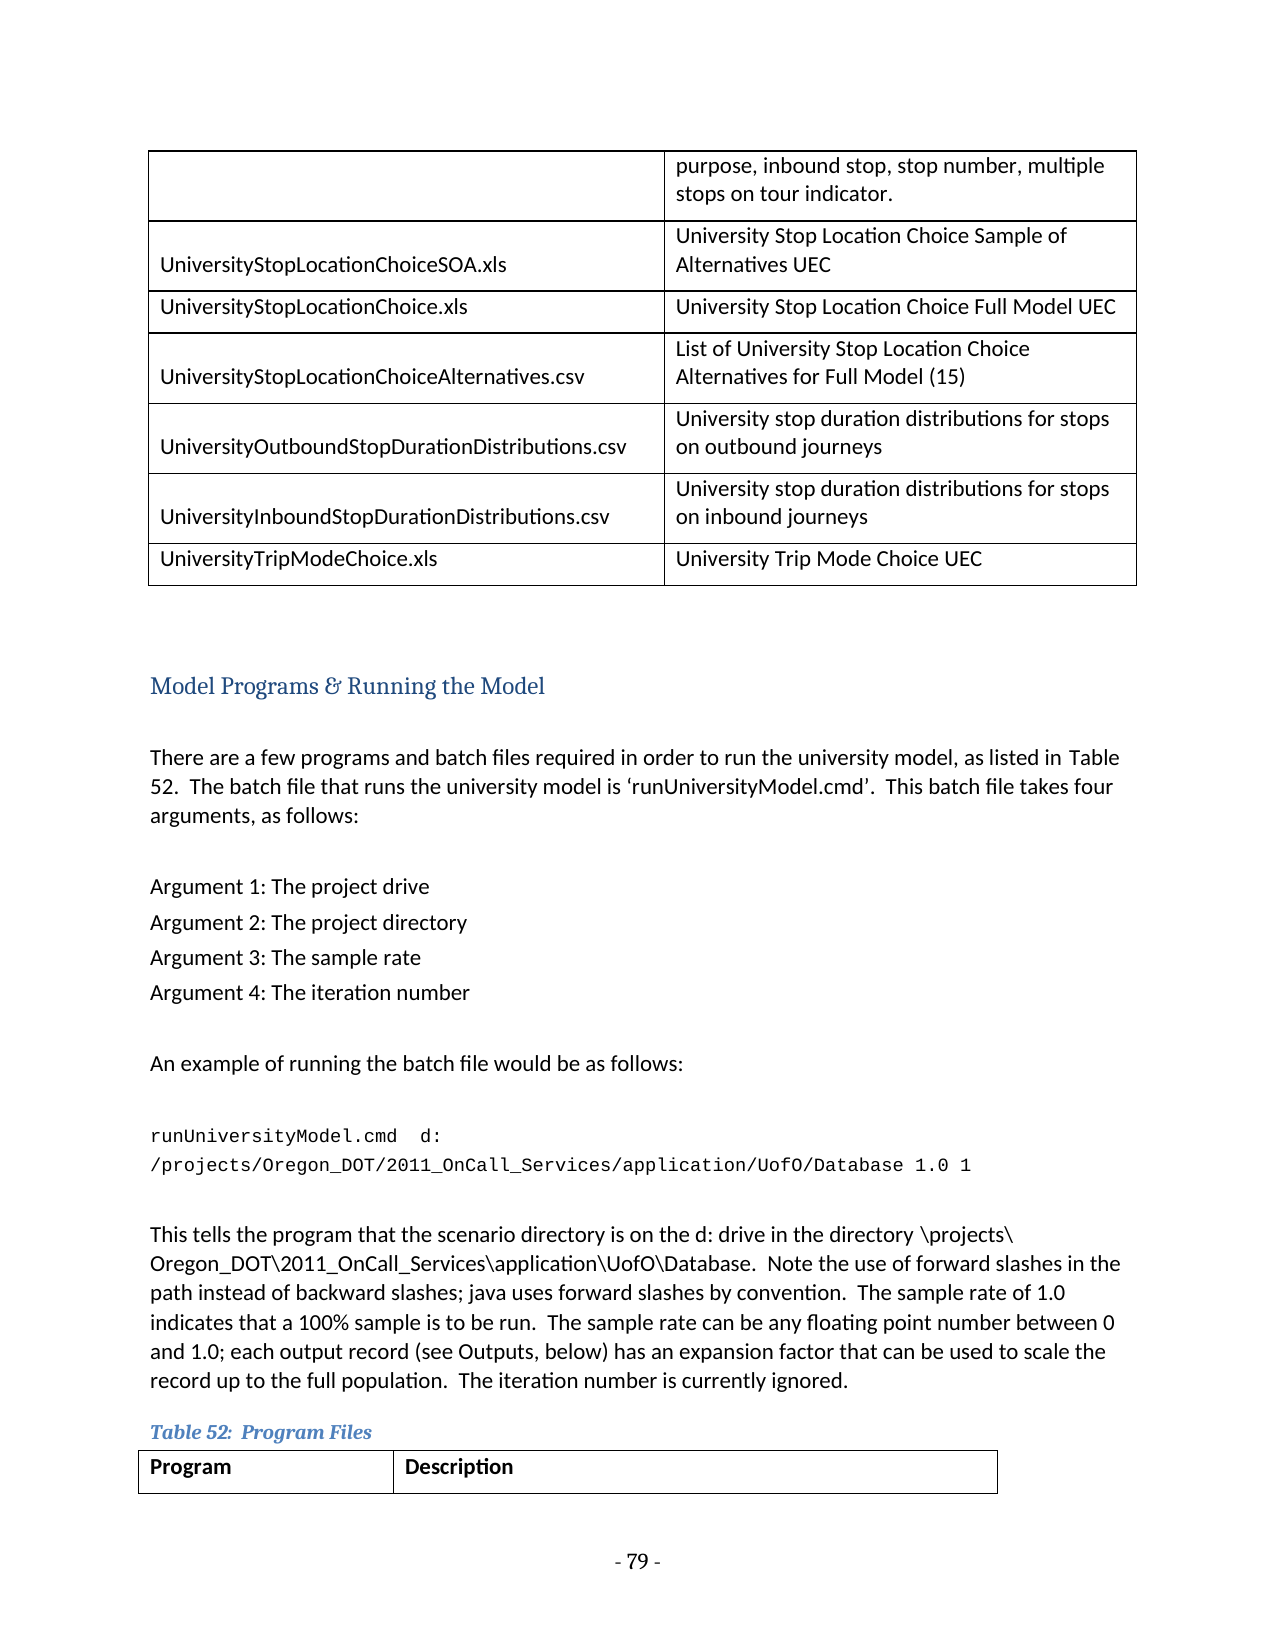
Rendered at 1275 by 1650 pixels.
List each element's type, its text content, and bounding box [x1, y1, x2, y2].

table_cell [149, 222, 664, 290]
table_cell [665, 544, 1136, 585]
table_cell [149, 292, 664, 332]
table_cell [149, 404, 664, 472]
text An example of running the batch file would be as follows: [150, 1048, 1125, 1077]
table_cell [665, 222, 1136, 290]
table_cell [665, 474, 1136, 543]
text There are a few programs and batch files required in order to run the university model, as listed in Table 52. The batch file that runs the university model is ‘runUniversityModel.cmd’. This batch file takes four arguments, as follows: [150, 742, 1125, 829]
text runUniversityModel.cmd d: /projects/Oregon_DOT/2011_OnCall_Services/application/UofO/Database 1.0 1 [150, 1119, 1125, 1177]
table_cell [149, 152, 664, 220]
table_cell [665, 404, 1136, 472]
text This tells the program that the scenario directory is on the d: drive in the directory \projects\Oregon_DOT\2011_OnCall_Services\application\UofO\Database. Note the use of forward slashes in the path instead of backward slashes; java uses forward slashes by convention. The sample rate of 1.0 indicates that a 100% sample is to be run. The sample rate can be any floating point number between 0 and 1.0; each output record (see Outputs, below) has an expansion factor that can be used to scale the record up to the full population. The iteration number is currently ignored. [150, 1219, 1125, 1394]
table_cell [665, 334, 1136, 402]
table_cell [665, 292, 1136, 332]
text Argument 1: The project drive [150, 871, 1125, 900]
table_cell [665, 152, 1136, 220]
text Argument 2: The project directory [150, 907, 1125, 936]
text Argument 3: The sample rate [150, 942, 1125, 971]
text Argument 4: The iteration number [150, 977, 1125, 1007]
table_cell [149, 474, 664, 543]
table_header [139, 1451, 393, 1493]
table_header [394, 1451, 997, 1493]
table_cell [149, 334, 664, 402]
text Table 52: Program Files [150, 1419, 1125, 1444]
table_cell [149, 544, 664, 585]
subtitle Model Programs & Running the Model [150, 671, 1125, 700]
